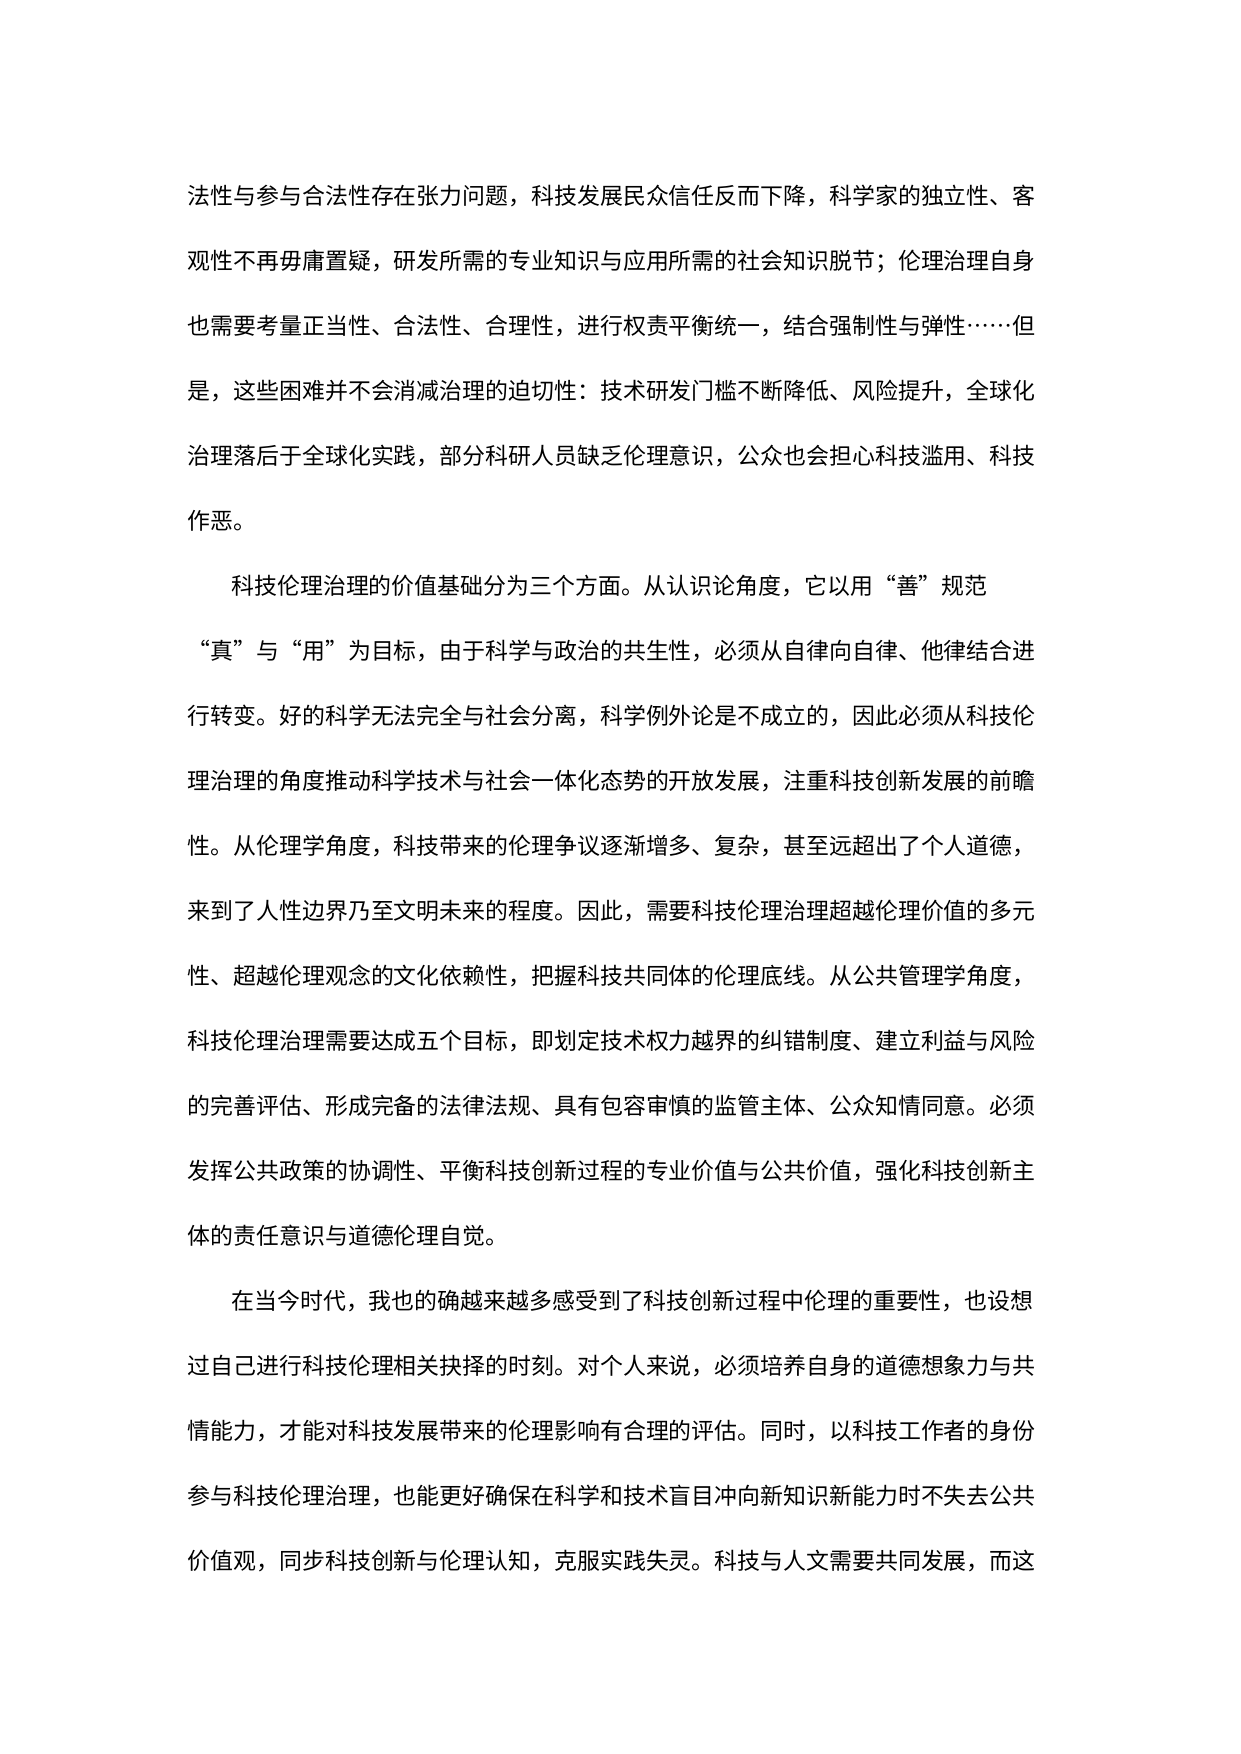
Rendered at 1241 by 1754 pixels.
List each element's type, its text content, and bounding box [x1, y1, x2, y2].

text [187, 162, 1053, 552]
text 科技伦理治理的价值基础分为三个方面。从认识论角度，它以用“善”规范“真”与“用”为目标，由于科学与政治的共生性，必须从自律向自律、他律结合进行转变。好的科学无法完全与社会分离，科学例外论是不成立的，因此必须从科技伦理治理的角度推动科学技术与社会一体化态势的开放发展，注重科技创新发展的前瞻性。从伦理学角度，科技带来的伦理争议逐渐增多、复杂，甚至远超出了个人道德，来到了人性边界乃至文明未来的程度。因此，需要科技伦理治理超越伦理价值的多元性、超越伦理观念的文化依赖性，把握科技共同体的伦理底线。从公共管理学角度，科技伦理治理需要达成五个目标，即划定技术权力越界的纠错制度、建立利益与风险的完善评估、形成完备的法律法规、具有包容审慎的监管主体、公众知情同意。必须发挥公共政策的协调性、平衡科技创新过程的专业价值与公共价值，强化科技创新主体的责任意识与道德伦理自觉。 [187, 552, 1053, 1267]
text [187, 1267, 1053, 1592]
